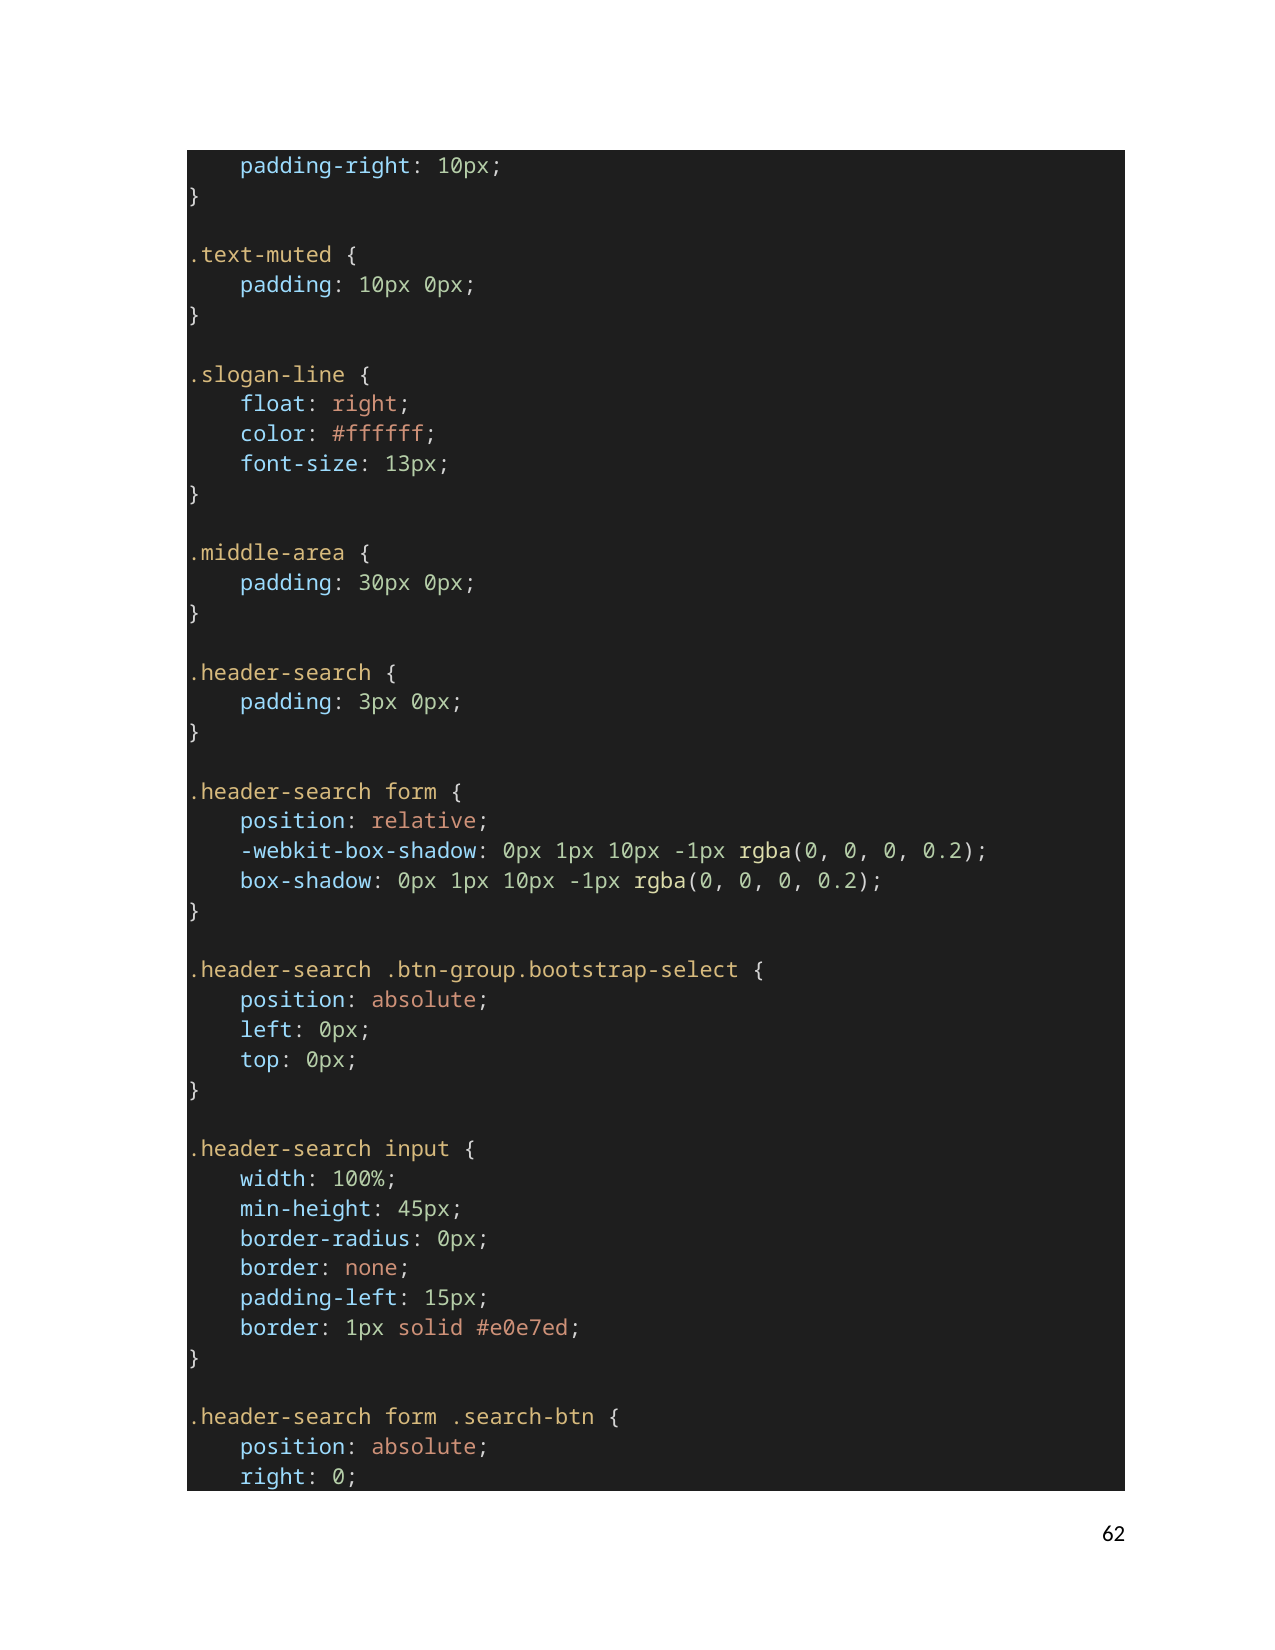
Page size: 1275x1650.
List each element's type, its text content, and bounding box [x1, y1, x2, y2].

text position: relative; [187, 805, 1125, 835]
text box-shadow: 0px 1px 10px -1px rgba(0, 0, 0, 0.2); [187, 865, 1125, 895]
text .header-search form { [187, 776, 1125, 805]
text } [187, 299, 1125, 329]
text .header-search { [187, 656, 1125, 686]
text position: absolute; [187, 984, 1125, 1014]
text color: #ffffff; [187, 418, 1125, 448]
text .header-search form .search-btn { [187, 1401, 1125, 1431]
text font-size: 13px; [187, 448, 1125, 478]
text width: 100%; [187, 1163, 1125, 1193]
text position: absolute; [187, 1431, 1125, 1461]
text } [187, 895, 1125, 924]
text -webkit-box-shadow: 0px 1px 10px -1px rgba(0, 0, 0, 0.2); [187, 835, 1125, 865]
text float: right; [187, 388, 1125, 418]
text padding-right: 10px; [187, 150, 1125, 180]
text } [187, 716, 1125, 746]
text } [187, 478, 1125, 507]
text padding: 30px 0px; [187, 567, 1125, 597]
text } [187, 597, 1125, 627]
text } [187, 1342, 1125, 1371]
text } [187, 1073, 1125, 1103]
text padding: 3px 0px; [187, 686, 1125, 716]
text .header-search input { [187, 1133, 1125, 1163]
text left: 0px; [187, 1014, 1125, 1044]
text padding: 10px 0px; [187, 269, 1125, 299]
text .middle-area { [187, 537, 1125, 567]
text } [187, 180, 1125, 209]
text .slogan-line { [187, 358, 1125, 388]
text right: 0; [187, 1461, 1125, 1491]
text border-radius: 0px; [187, 1222, 1125, 1252]
text min-height: 45px; [187, 1193, 1125, 1222]
text padding-left: 15px; [187, 1282, 1125, 1312]
text .header-search .btn-group.bootstrap-select { [187, 954, 1125, 984]
text top: 0px; [187, 1044, 1125, 1073]
text border: 1px solid #e0e7ed; [187, 1312, 1125, 1342]
text border: none; [187, 1252, 1125, 1282]
text .text-muted { [187, 239, 1125, 269]
